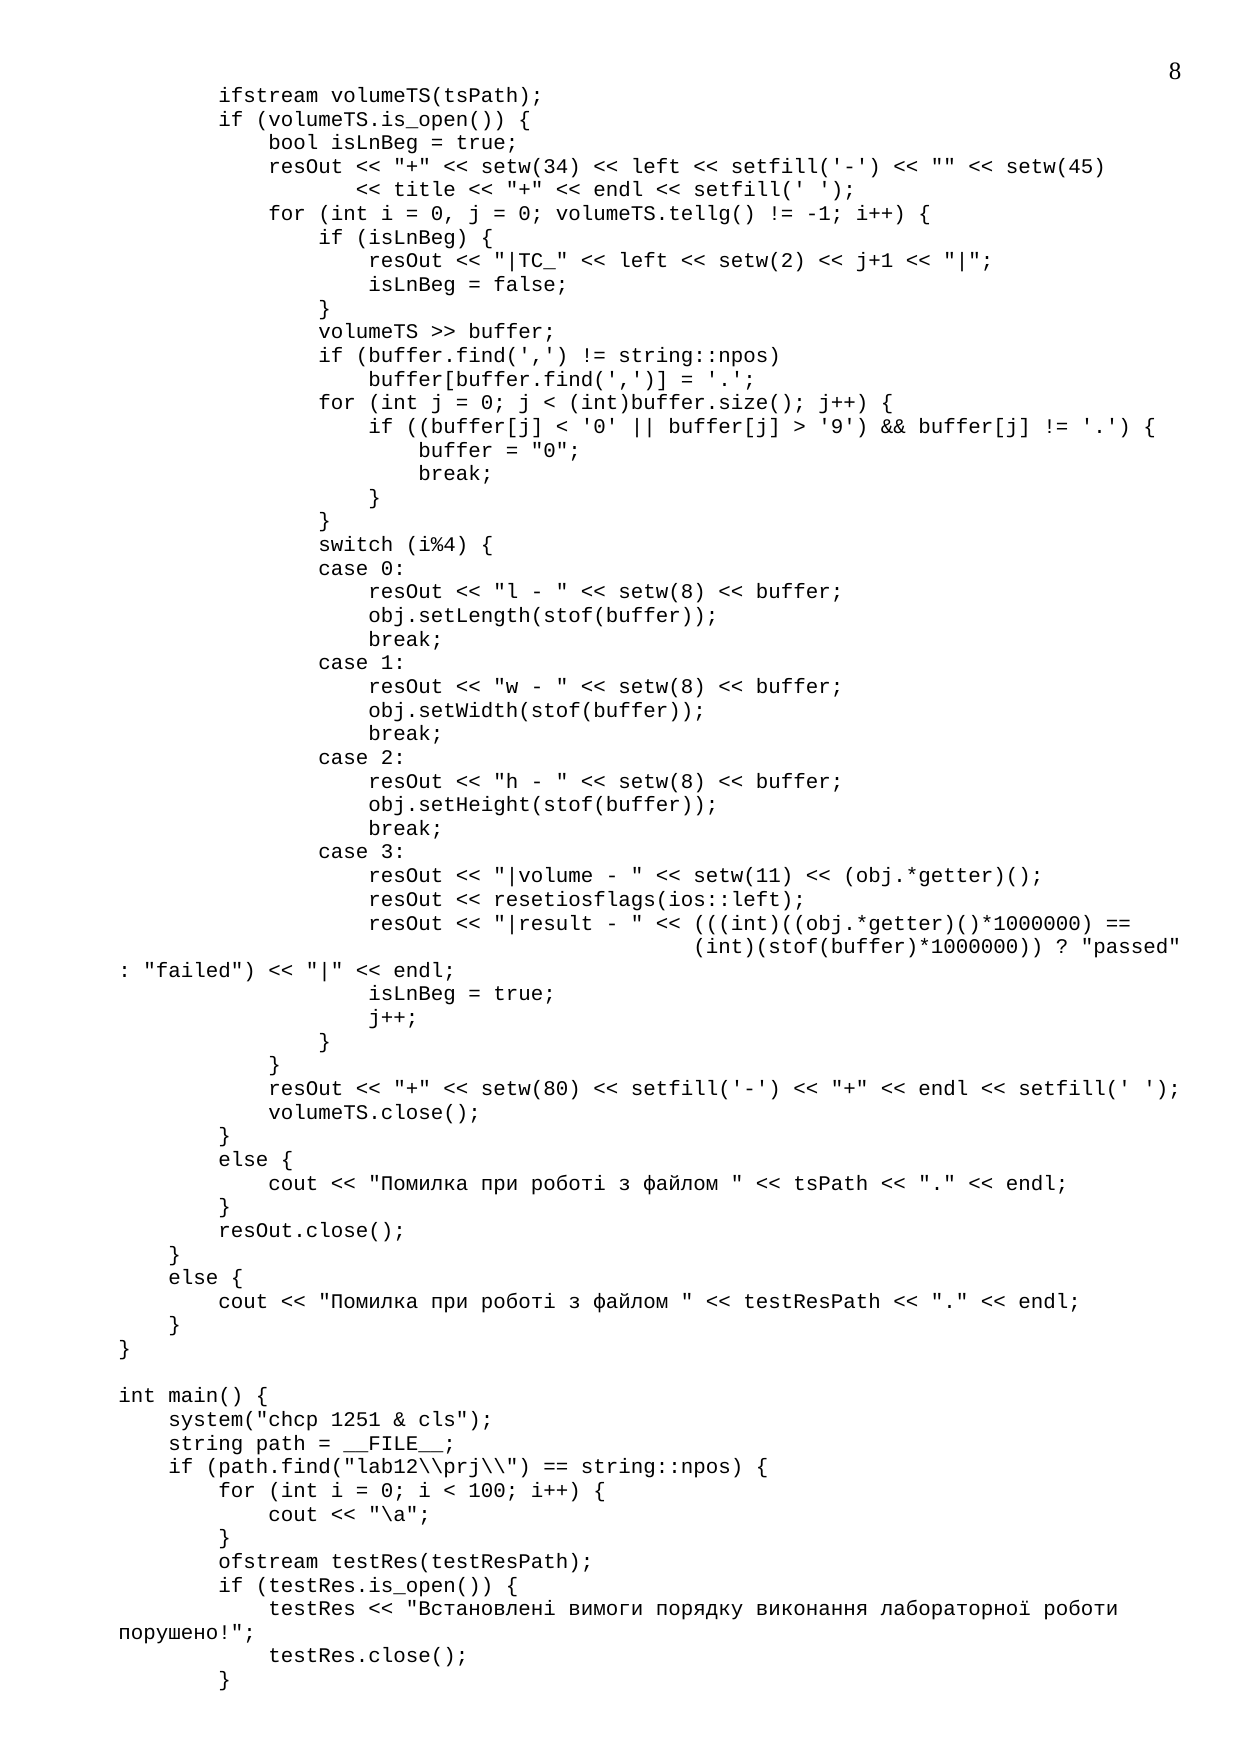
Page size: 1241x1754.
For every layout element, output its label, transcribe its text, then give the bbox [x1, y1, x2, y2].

text resOut << "+" << setw(80) << setfill('-') << "+" << endl << setfill(' '); [118, 1078, 1181, 1102]
text bool isLnBeg = true; [118, 132, 1181, 156]
text isLnBeg = false; [118, 274, 1181, 298]
text } [118, 1314, 1181, 1338]
text else { [118, 1149, 1181, 1173]
text cout << "Помилка при роботі з файлом " << tsPath << "." << endl; [118, 1173, 1181, 1196]
text case 3: [118, 842, 1181, 865]
text } [118, 1669, 1181, 1693]
text } [118, 1125, 1181, 1149]
text ifstream volumeTS(tsPath); [118, 85, 1181, 108]
text } [118, 511, 1181, 534]
text } [118, 1338, 1181, 1362]
text buffer = "0"; [118, 439, 1181, 463]
text if (path.find("lab12\\prj\\") == string::npos) { [118, 1456, 1181, 1480]
text string path = __FILE__; [118, 1433, 1181, 1456]
text } [118, 487, 1181, 511]
text case 0: [118, 558, 1181, 581]
text else { [118, 1267, 1181, 1291]
text volumeTS >> buffer; [118, 321, 1181, 345]
text resOut.close(); [118, 1220, 1181, 1243]
text if (volumeTS.is_open()) { [118, 108, 1181, 132]
text } [118, 1054, 1181, 1078]
text j++; [118, 1007, 1181, 1031]
text switch (i%4) { [118, 534, 1181, 558]
text for (int i = 0; i < 100; i++) { [118, 1480, 1181, 1504]
text } [118, 298, 1181, 321]
text } [118, 1031, 1181, 1054]
text if (testRes.is_open()) { [118, 1574, 1181, 1598]
text case 2: [118, 747, 1181, 771]
text (int)(stof(buffer)*1000000)) ? "passed" : "failed") << "|" << endl; [118, 936, 1181, 983]
text break; [118, 723, 1181, 747]
text for (int j = 0; j < (int)buffer.size(); j++) { [118, 392, 1181, 416]
text if (isLnBeg) { [118, 227, 1181, 250]
text ofstream testRes(testResPath); [118, 1551, 1181, 1574]
text resOut << "h - " << setw(8) << buffer; [118, 771, 1181, 794]
text break; [118, 629, 1181, 652]
text volumeTS.close(); [118, 1102, 1181, 1125]
text resOut << "|TC_" << left << setw(2) << j+1 << "|"; [118, 250, 1181, 274]
text testRes.close(); [118, 1646, 1181, 1669]
text obj.setLength(stof(buffer)); [118, 605, 1181, 629]
text obj.setWidth(stof(buffer)); [118, 700, 1181, 723]
text testRes << "Встановлені вимоги порядку виконання лабораторної роботи порушено!"; [118, 1598, 1181, 1646]
text cout << "Помилка при роботі з файлом " << testResPath << "." << endl; [118, 1291, 1181, 1314]
text resOut << "|volume - " << setw(11) << (obj.*getter)(); [118, 865, 1181, 889]
text << title << "+" << endl << setfill(' '); [118, 179, 1181, 203]
text int main() { [118, 1385, 1181, 1409]
text case 1: [118, 652, 1181, 676]
text resOut << "l - " << setw(8) << buffer; [118, 581, 1181, 605]
text if (buffer.find(',') != string::npos) [118, 345, 1181, 369]
text isLnBeg = true; [118, 983, 1181, 1007]
text resOut << "w - " << setw(8) << buffer; [118, 676, 1181, 700]
text } [118, 1243, 1181, 1267]
text break; [118, 818, 1181, 842]
text resOut << "|result - " << (((int)((obj.*getter)()*1000000) == [118, 912, 1181, 936]
text break; [118, 463, 1181, 487]
text obj.setHeight(stof(buffer)); [118, 794, 1181, 818]
text resOut << resetiosflags(ios::left); [118, 889, 1181, 912]
text buffer[buffer.find(',')] = '.'; [118, 369, 1181, 392]
text cout << "\a"; [118, 1504, 1181, 1527]
text } [118, 1527, 1181, 1551]
text } [118, 1196, 1181, 1220]
text for (int i = 0, j = 0; volumeTS.tellg() != -1; i++) { [118, 203, 1181, 227]
text if ((buffer[j] < '0' || buffer[j] > '9') && buffer[j] != '.') { [118, 416, 1181, 439]
text system("chcp 1251 & cls"); [118, 1409, 1181, 1433]
text resOut << "+" << setw(34) << left << setfill('-') << "" << setw(45) [118, 156, 1181, 179]
